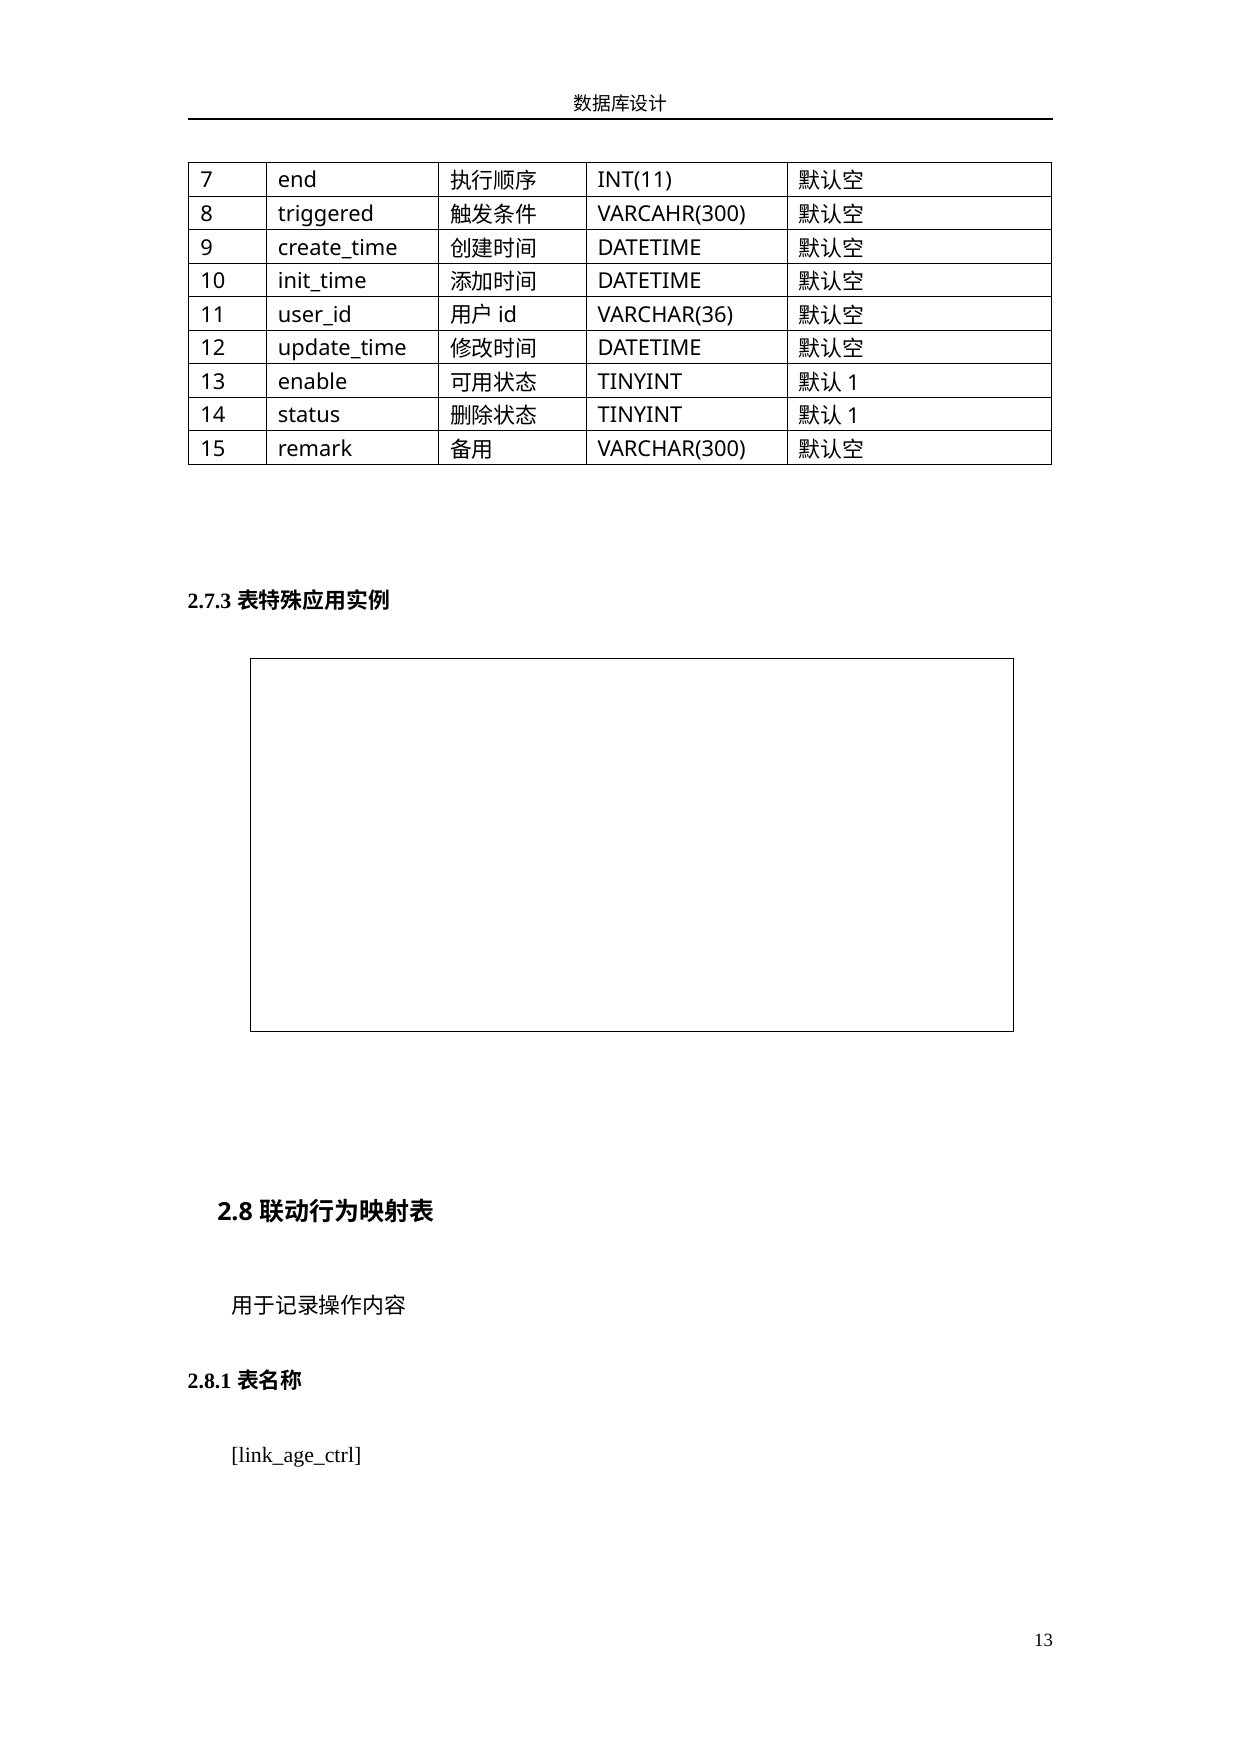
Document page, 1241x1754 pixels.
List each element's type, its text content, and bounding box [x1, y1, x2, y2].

table_cell 默认1 [788, 398, 1051, 430]
table_cell 7 [189, 163, 266, 196]
table_cell 默认空 [788, 264, 1051, 296]
table_cell remark [267, 431, 438, 464]
table_cell 默认空 [788, 431, 1051, 464]
table_cell VARCAHR(300) [587, 197, 787, 229]
table_cell 默认1 [788, 364, 1051, 397]
table_cell DATETIME [587, 230, 787, 263]
table_cell 默认空 [788, 297, 1051, 330]
table_cell enable [267, 364, 438, 397]
table_cell 默认空 [788, 163, 1051, 196]
table_cell 8 [189, 197, 266, 229]
table_cell 默认空 [788, 230, 1051, 263]
subtitle 表名称 [187, 1363, 1053, 1396]
table_cell create_time [267, 230, 438, 263]
table_cell INT(11) [587, 163, 787, 196]
table_cell 执行顺序 [439, 163, 586, 196]
table_cell 删除状态 [439, 398, 586, 430]
text 用于记录操作内容 [187, 1288, 1053, 1320]
table_cell 12 [189, 331, 266, 363]
subtitle 联动行为映射表 [217, 1177, 1053, 1242]
text [link_age_ctrl] [187, 1438, 1053, 1471]
table_cell init_time [267, 264, 438, 296]
table_cell 10 [189, 264, 266, 296]
table_cell 13 [189, 364, 266, 397]
table_cell 15 [189, 431, 266, 464]
table_cell 触发条件 [439, 197, 586, 229]
table_cell TINYINT [587, 364, 787, 397]
table_cell DATETIME [587, 264, 787, 296]
table_cell 可用状态 [439, 364, 586, 397]
table_cell VARCHAR(36) [587, 297, 787, 330]
table_cell 用户id [439, 297, 586, 330]
table_cell 9 [189, 230, 266, 263]
table_cell 11 [189, 297, 266, 330]
table_cell end [267, 163, 438, 196]
table_cell 修改时间 [439, 331, 586, 363]
table_cell 默认空 [788, 331, 1051, 363]
table_cell TINYINT [587, 398, 787, 430]
table_cell 创建时间 [439, 230, 586, 263]
table_cell 添加时间 [439, 264, 586, 296]
table_cell user_id [267, 297, 438, 330]
table_cell status [267, 398, 438, 430]
table_cell triggered [267, 197, 438, 229]
table_cell VARCHAR(300) [587, 431, 787, 464]
table_cell update_time [267, 331, 438, 363]
table_cell 默认空 [788, 197, 1051, 229]
table_cell 备用 [439, 431, 586, 464]
table_cell 14 [189, 398, 266, 430]
table_cell DATETIME [587, 331, 787, 363]
subtitle 表特殊应用实例 [187, 582, 1053, 615]
